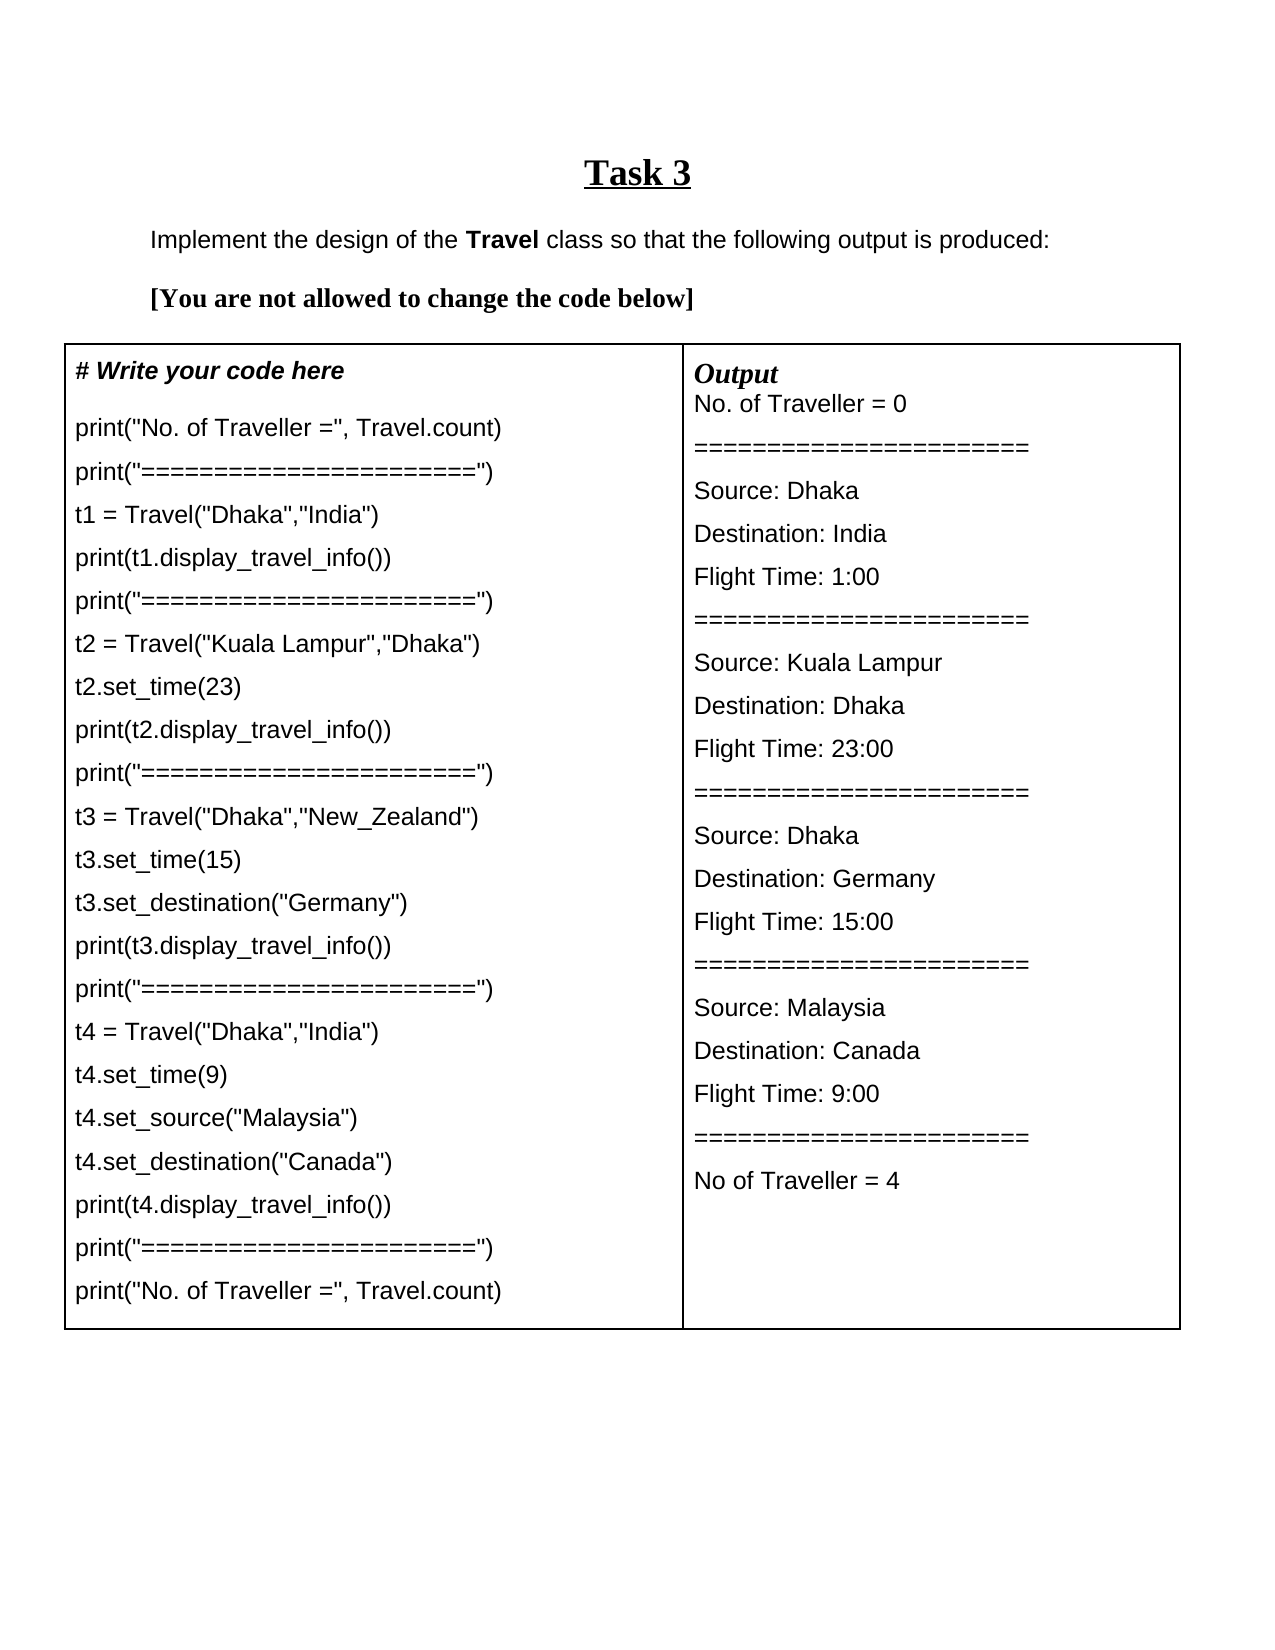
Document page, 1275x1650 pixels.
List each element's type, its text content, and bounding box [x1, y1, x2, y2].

text [You are not allowed to change the code below] [150, 283, 1125, 314]
table_header Output No. of Traveller = 0 ======================= Source: Dhaka Destination: India Flight Time: 1:00 ======================= Source: Kuala Lampur Destination: Dhaka Flight Time: 23:00 ======================= Source: Dhaka Destination: Germany Flight Time: 15:00 ======================= Source: Malaysia Destination: Canada Flight Time: 9:00 ======================= No of Traveller = 4 [684, 345, 1179, 1328]
text Implement the design of the Travel class so that the following output is produced: [150, 224, 1125, 253]
table_header # Write your code here print("No. of Traveller =", Travel.count) print("=======================") t1 = Travel("Dhaka","India") print(t1.display_travel_info()) print("=======================") t2 = Travel("Kuala Lampur","Dhaka") t2.set_time(23) print(t2.display_travel_info()) print("=======================") t3 = Travel("Dhaka","New_Zealand") t3.set_time(15) t3.set_destination("Germany") print(t3.display_travel_info()) print("=======================") t4 = Travel("Dhaka","India") t4.set_time(9) t4.set_source("Malaysia") t4.set_destination("Canada") print(t4.display_travel_info()) print("=======================") print("No. of Traveller =", Travel.count) [66, 345, 682, 1328]
text Task 3 [150, 150, 1125, 193]
